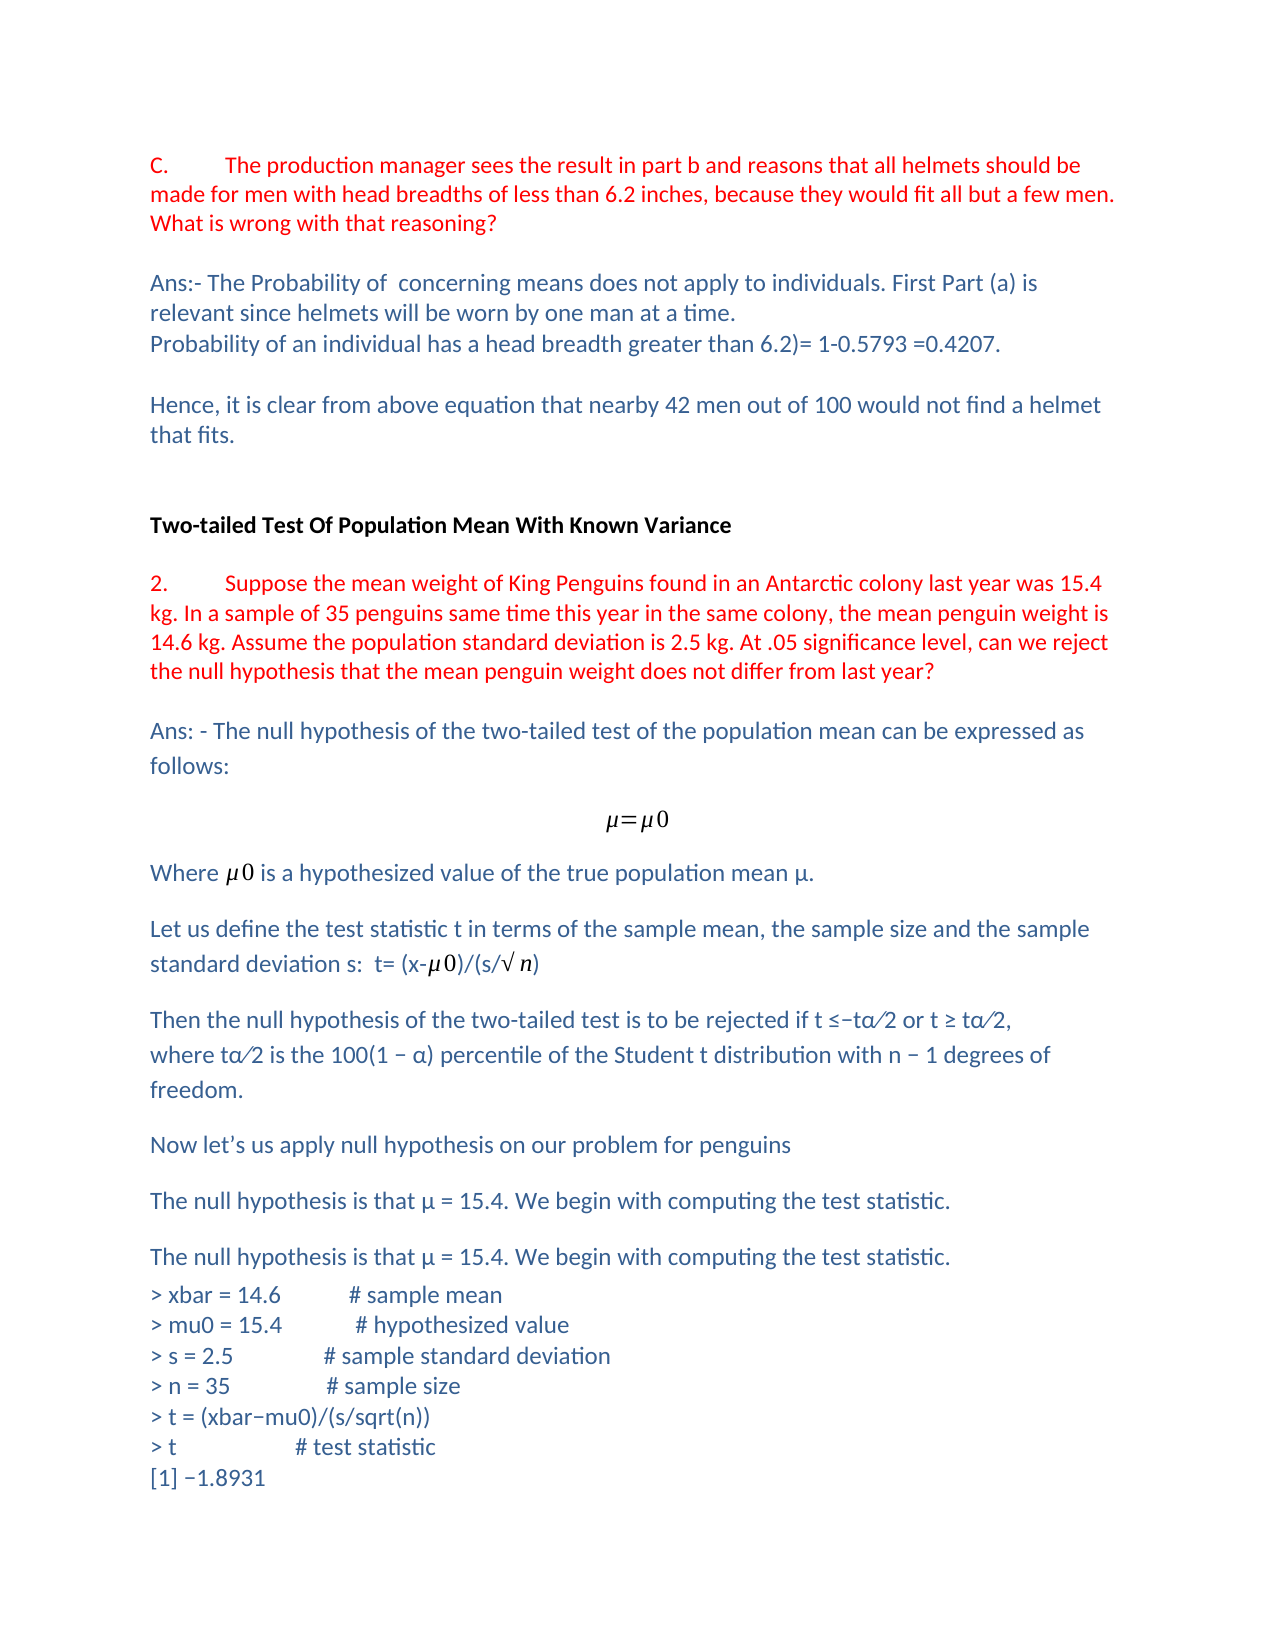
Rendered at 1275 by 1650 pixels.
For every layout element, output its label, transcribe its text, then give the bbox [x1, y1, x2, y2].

text Let us define the test statistic t in terms of the sample mean, the sample size and the sample standard deviation s: t= (x-)/(s/) [150, 913, 1125, 978]
text The null hypothesis is that μ = 15.4. We begin with computing the test statistic. [150, 1241, 1125, 1272]
text Then the null hypothesis of the two-tailed test is to be rejected if t ≤−tα∕2 or t ≥ tα∕2, where tα∕2 is the 100(1 − α) percentile of the Student t distribution with n − 1 degrees of freedom. [150, 1004, 1125, 1104]
text Two-tailed Test Of Population Mean With Known Variance [150, 510, 1125, 539]
list The production manager sees the result in part b and reasons that all helmets should be made for men with head breadths of less than 6.2 inches, because they would fit all but a few men. What is wrong with that reasoning? [150, 150, 1125, 238]
text Now let’s us apply null hypothesis on our problem for penguins [150, 1130, 1125, 1160]
list Suppose the mean weight of King Penguins found in an Antarctic colony last year was 15.4 kg. In a sample of 35 penguins same time this year in the same colony, the mean penguin weight is 14.6 kg. Assume the population standard deviation is 2.5 kg. At .05 significance level, can we reject the null hypothesis that the mean penguin weight does not differ from last year? [150, 568, 1125, 686]
text Ans: - The null hypothesis of the two-tailed test of the population mean can be expressed as follows: [150, 715, 1125, 780]
text > xbar = 14.6 # sample mean > mu0 = 15.4 # hypothesized value > s = 2.5 # sample standard deviation > n = 35 # sample size > t = (xbar−mu0)/(s/sqrt(n)) > t # test statistic [1] −1.8931 [150, 1279, 1125, 1493]
text Probability of an individual has a head breadth greater than 6.2)= 1-0.5793 =0.4207. [150, 328, 1125, 359]
text Where is a hypothesized value of the true population mean μ. [150, 857, 1125, 888]
text Ans:- The Probability of concerning means does not apply to individuals. First Part (a) is relevant since helmets will be worn by one man at a time. [150, 267, 1125, 328]
text Hence, it is clear from above equation that nearby 42 men out of 100 would not find a helmet that fits. [150, 389, 1125, 450]
text The null hypothesis is that μ = 15.4. We begin with computing the test statistic. [150, 1186, 1125, 1216]
